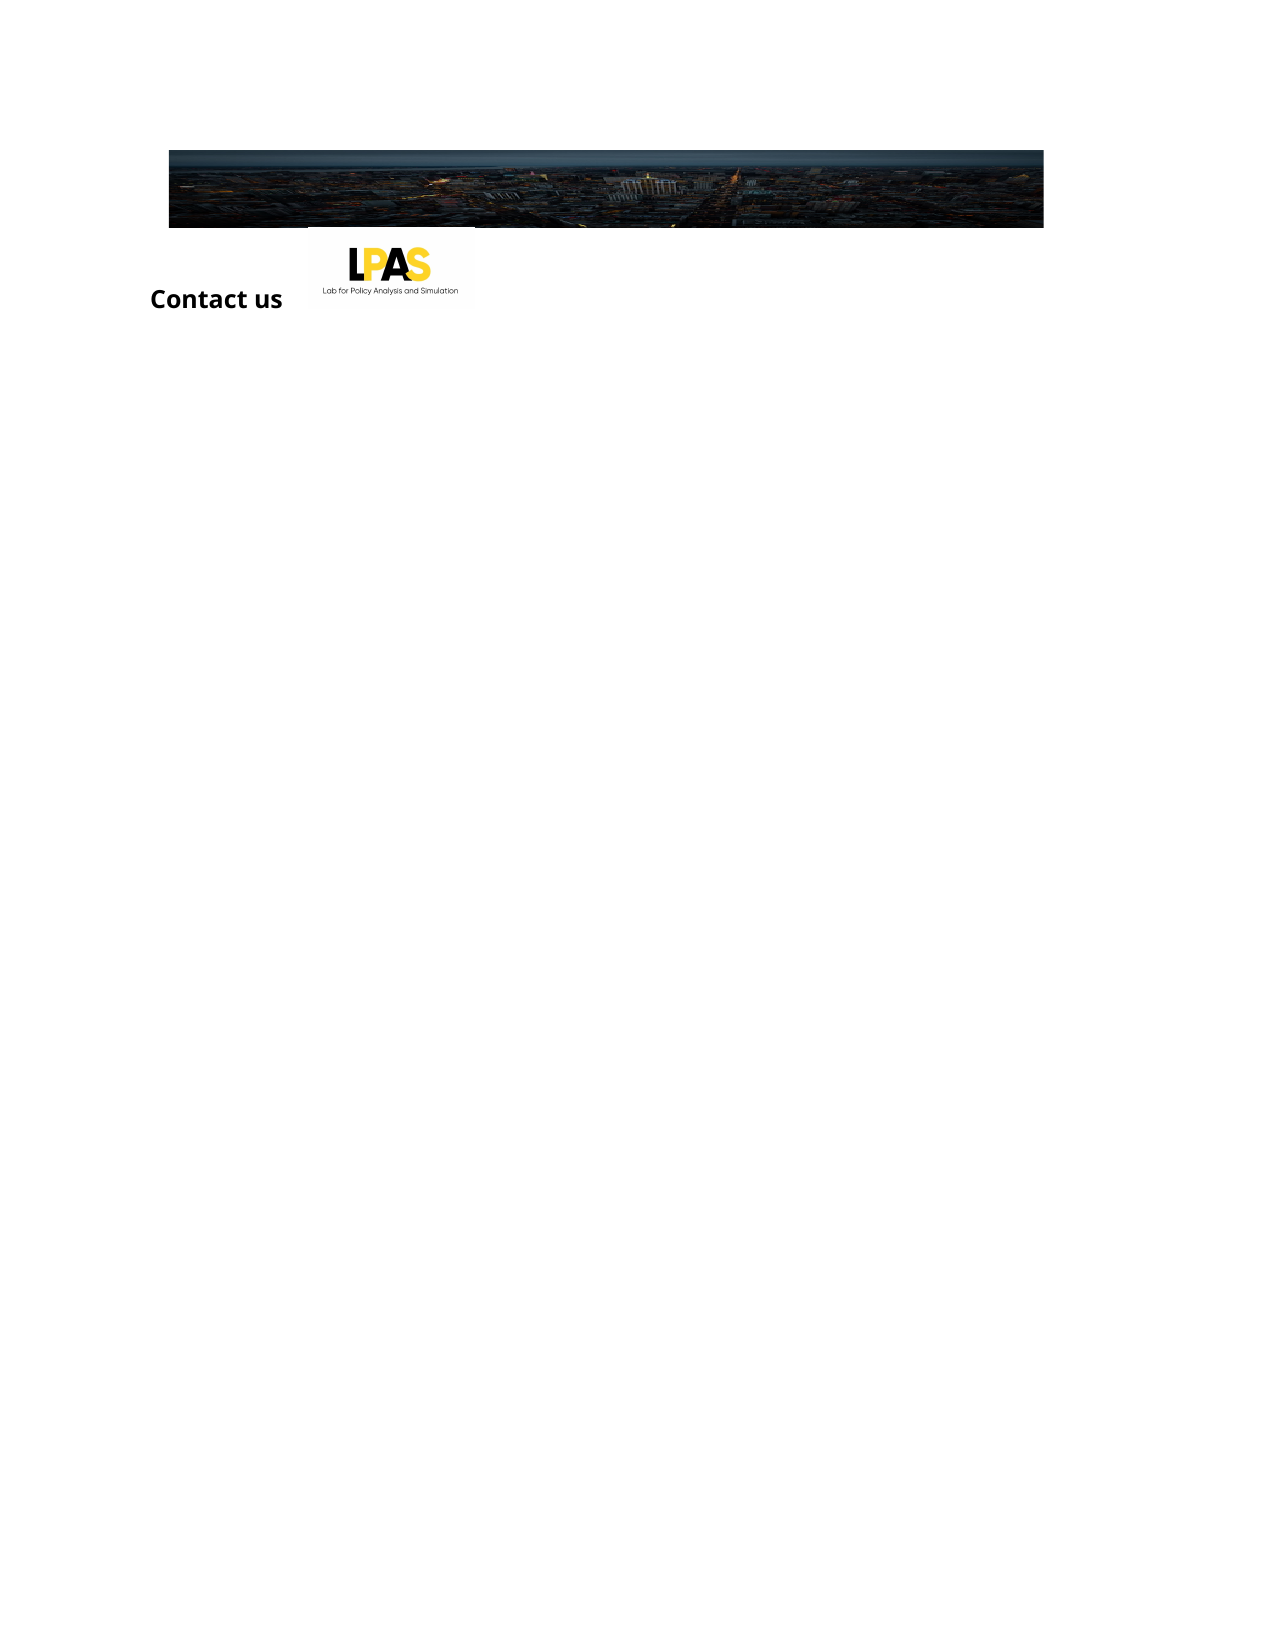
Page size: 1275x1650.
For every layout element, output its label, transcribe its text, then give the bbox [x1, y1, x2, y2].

picture [168, 150, 1044, 309]
